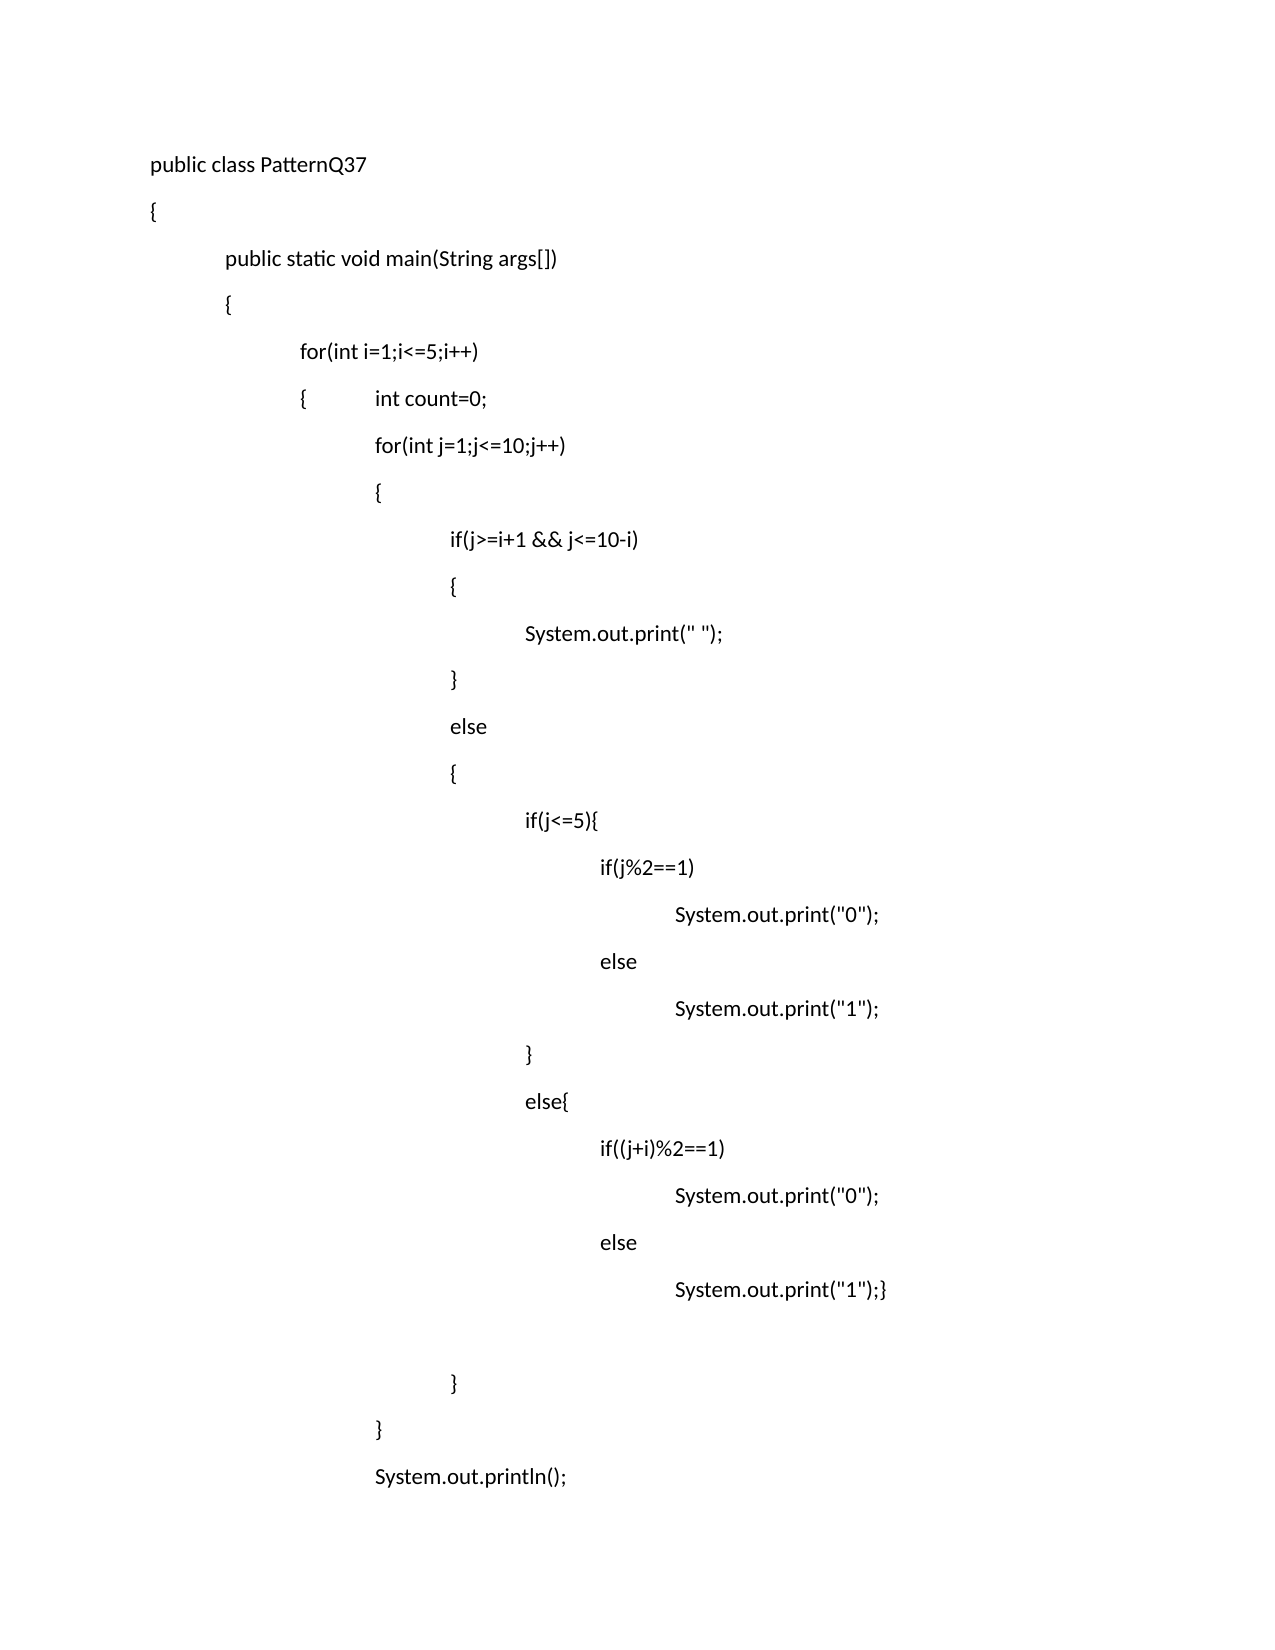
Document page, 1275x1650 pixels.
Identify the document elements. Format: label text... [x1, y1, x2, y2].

text } [150, 1369, 1125, 1397]
text if((j+i)%2==1) [150, 1134, 1125, 1162]
text else [150, 947, 1125, 975]
text if(j%2==1) [150, 853, 1125, 881]
text { [150, 572, 1125, 600]
text { [150, 291, 1125, 319]
text for(int i=1;i<=5;i++) [150, 337, 1125, 366]
text else [150, 712, 1125, 741]
text System.out.print("1"); [150, 994, 1125, 1022]
text System.out.print("0"); [150, 900, 1125, 928]
text { [150, 197, 1125, 225]
text System.out.print("1");} [150, 1275, 1125, 1303]
text public class PatternQ37 [150, 150, 1125, 178]
text { int count=0; [150, 384, 1125, 412]
text { [150, 759, 1125, 787]
text else [150, 1228, 1125, 1256]
text System.out.print("0"); [150, 1181, 1125, 1209]
text } [150, 666, 1125, 694]
text public static void main(String args[]) [150, 244, 1125, 272]
text else{ [150, 1087, 1125, 1116]
text System.out.println(); [150, 1462, 1125, 1491]
text for(int j=1;j<=10;j++) [150, 431, 1125, 459]
text System.out.print(" "); [150, 619, 1125, 647]
text { [150, 478, 1125, 506]
text } [150, 1041, 1125, 1069]
text if(j<=5){ [150, 806, 1125, 834]
text } [150, 1416, 1125, 1444]
text if(j>=i+1 && j<=10-i) [150, 525, 1125, 553]
